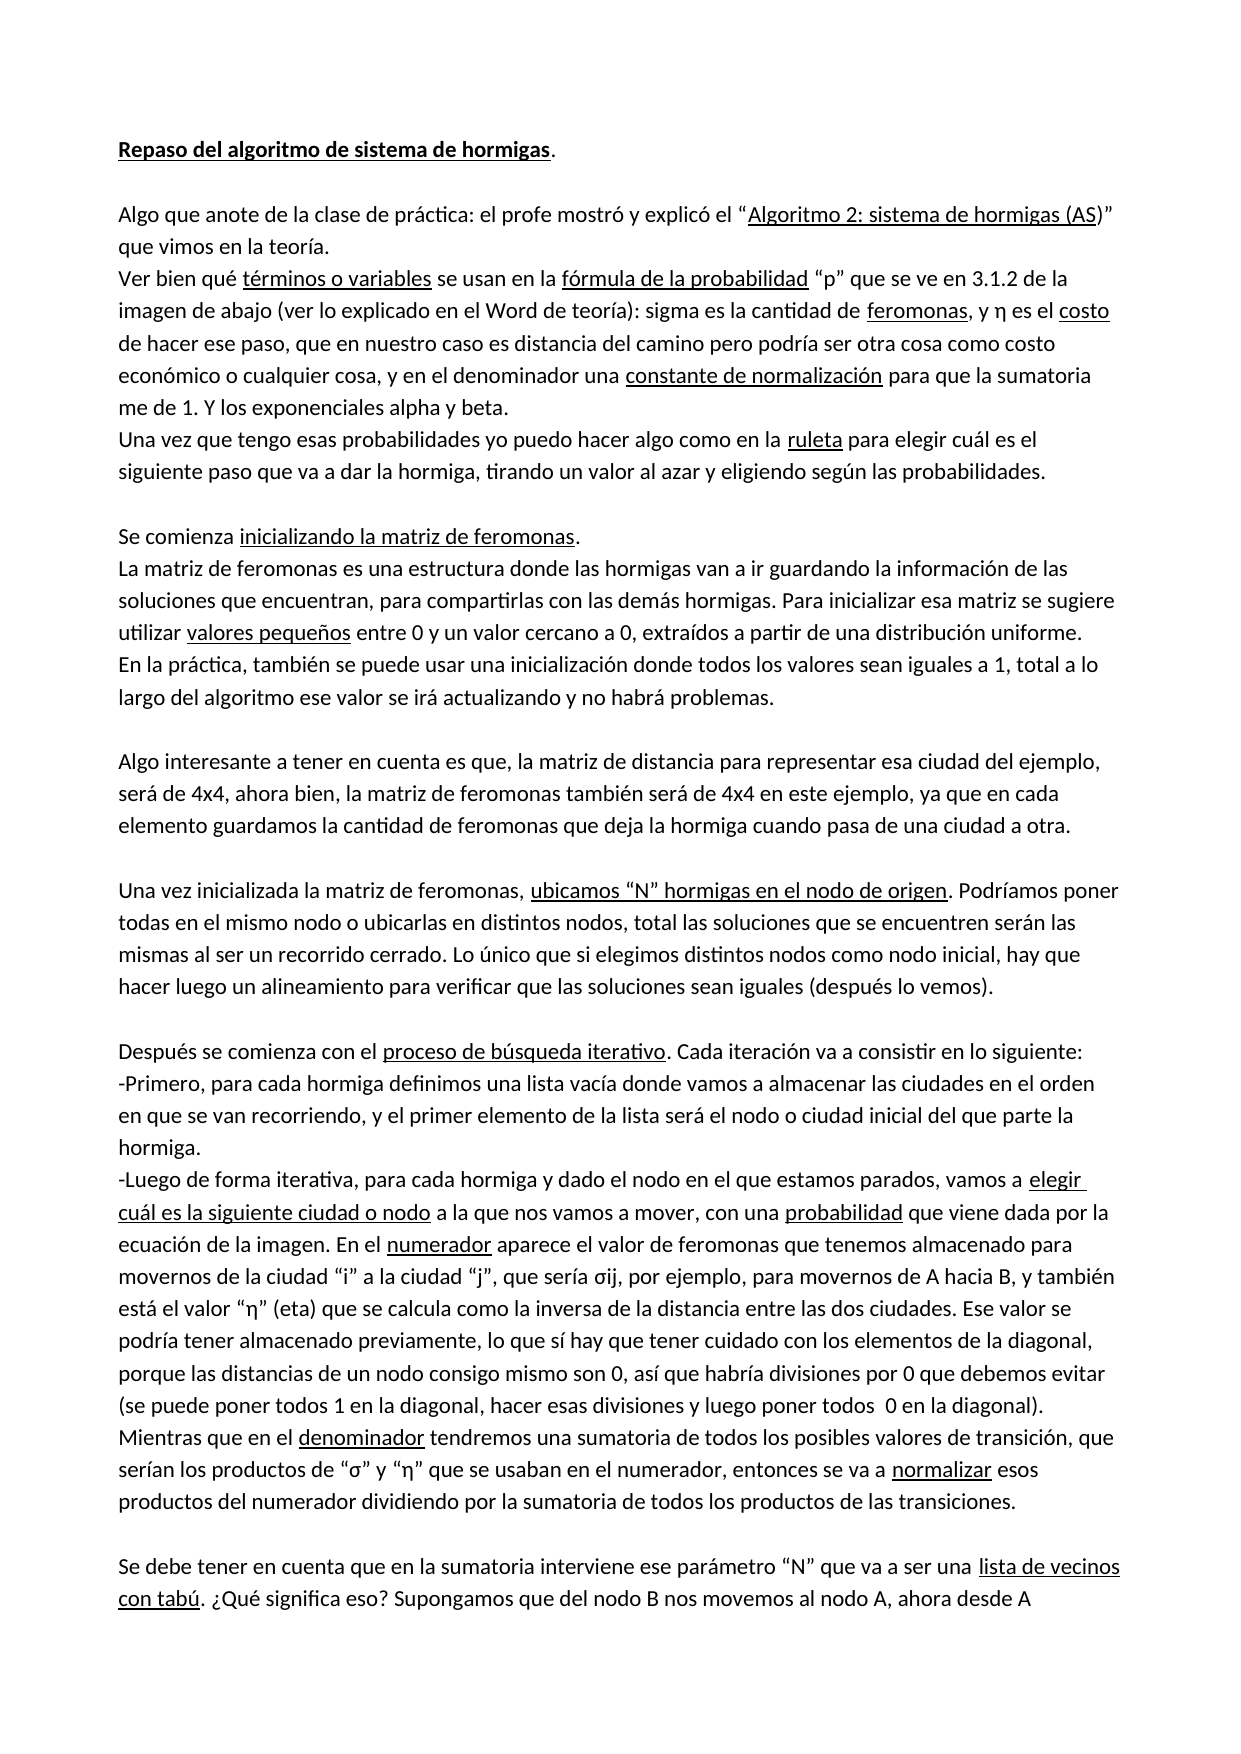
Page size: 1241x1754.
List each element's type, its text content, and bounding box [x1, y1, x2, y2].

text Algo que anote de la clase de práctica: el profe mostró y explicó el “Algoritmo 2: sistema de hormigas (AS)” que vimos en la teoría. [118, 200, 1122, 260]
text Repaso del algoritmo de sistema de hormigas. [118, 136, 1122, 164]
text -Luego de forma iterativa, para cada hormiga y dado el nodo en el que estamos parados, vamos a elegir cuál es la siguiente ciudad o nodo a la que nos vamos a mover, con una probabilidad que viene dada por la ecuación de la imagen. En el numerador aparece el valor de feromonas que tenemos almacenado para movernos de la ciudad “i” a la ciudad “j”, que sería σij, por ejemplo, para movernos de A hacia B, y también está el valor “ƞ” (eta) que se calcula como la inversa de la distancia entre las dos ciudades. Ese valor se podría tener almacenado previamente, lo que sí hay que tener cuidado con los elementos de la diagonal, porque las distancias de un nodo consigo mismo son 0, así que habría divisiones por 0 que debemos evitar (se puede poner todos 1 en la diagonal, hacer esas divisiones y luego poner todos 0 en la diagonal). [118, 1166, 1122, 1419]
text En la práctica, también se puede usar una inicialización donde todos los valores sean iguales a 1, total a lo largo del algoritmo ese valor se irá actualizando y no habrá problemas. [118, 651, 1122, 711]
text Una vez inicializada la matriz de feromonas, ubicamos “N” hormigas en el nodo de origen. Podríamos poner todas en el mismo nodo o ubicarlas en distintos nodos, total las soluciones que se encuentren serán las mismas al ser un recorrido cerrado. Lo único que si elegimos distintos nodos como nodo inicial, hay que hacer luego un alineamiento para verificar que las soluciones sean iguales (después lo vemos). [118, 876, 1122, 1001]
text Después se comienza con el proceso de búsqueda iterativo. Cada iteración va a consistir en lo siguiente: [118, 1037, 1122, 1065]
text Se comienza inicializando la matriz de feromonas. [118, 522, 1122, 550]
text Mientras que en el denominador tendremos una sumatoria de todos los posibles valores de transición, que serían los productos de “σ” y “ƞ” que se usaban en el numerador, entonces se va a normalizar esos productos del numerador dividiendo por la sumatoria de todos los productos de las transiciones. [118, 1423, 1122, 1516]
text Algo interesante a tener en cuenta es que, la matriz de distancia para representar esa ciudad del ejemplo, será de 4x4, ahora bien, la matriz de feromonas también será de 4x4 en este ejemplo, ya que en cada elemento guardamos la cantidad de feromonas que deja la hormiga cuando pasa de una ciudad a otra. [118, 747, 1122, 839]
text -Primero, para cada hormiga definimos una lista vacía donde vamos a almacenar las ciudades en el orden en que se van recorriendo, y el primer elemento de la lista será el nodo o ciudad inicial del que parte la hormiga. [118, 1069, 1122, 1161]
text La matriz de feromonas es una estructura donde las hormigas van a ir guardando la información de las soluciones que encuentran, para compartirlas con las demás hormigas. Para inicializar esa matriz se sugiere utilizar valores pequeños entre 0 y un valor cercano a 0, extraídos a partir de una distribución uniforme. [118, 554, 1122, 646]
